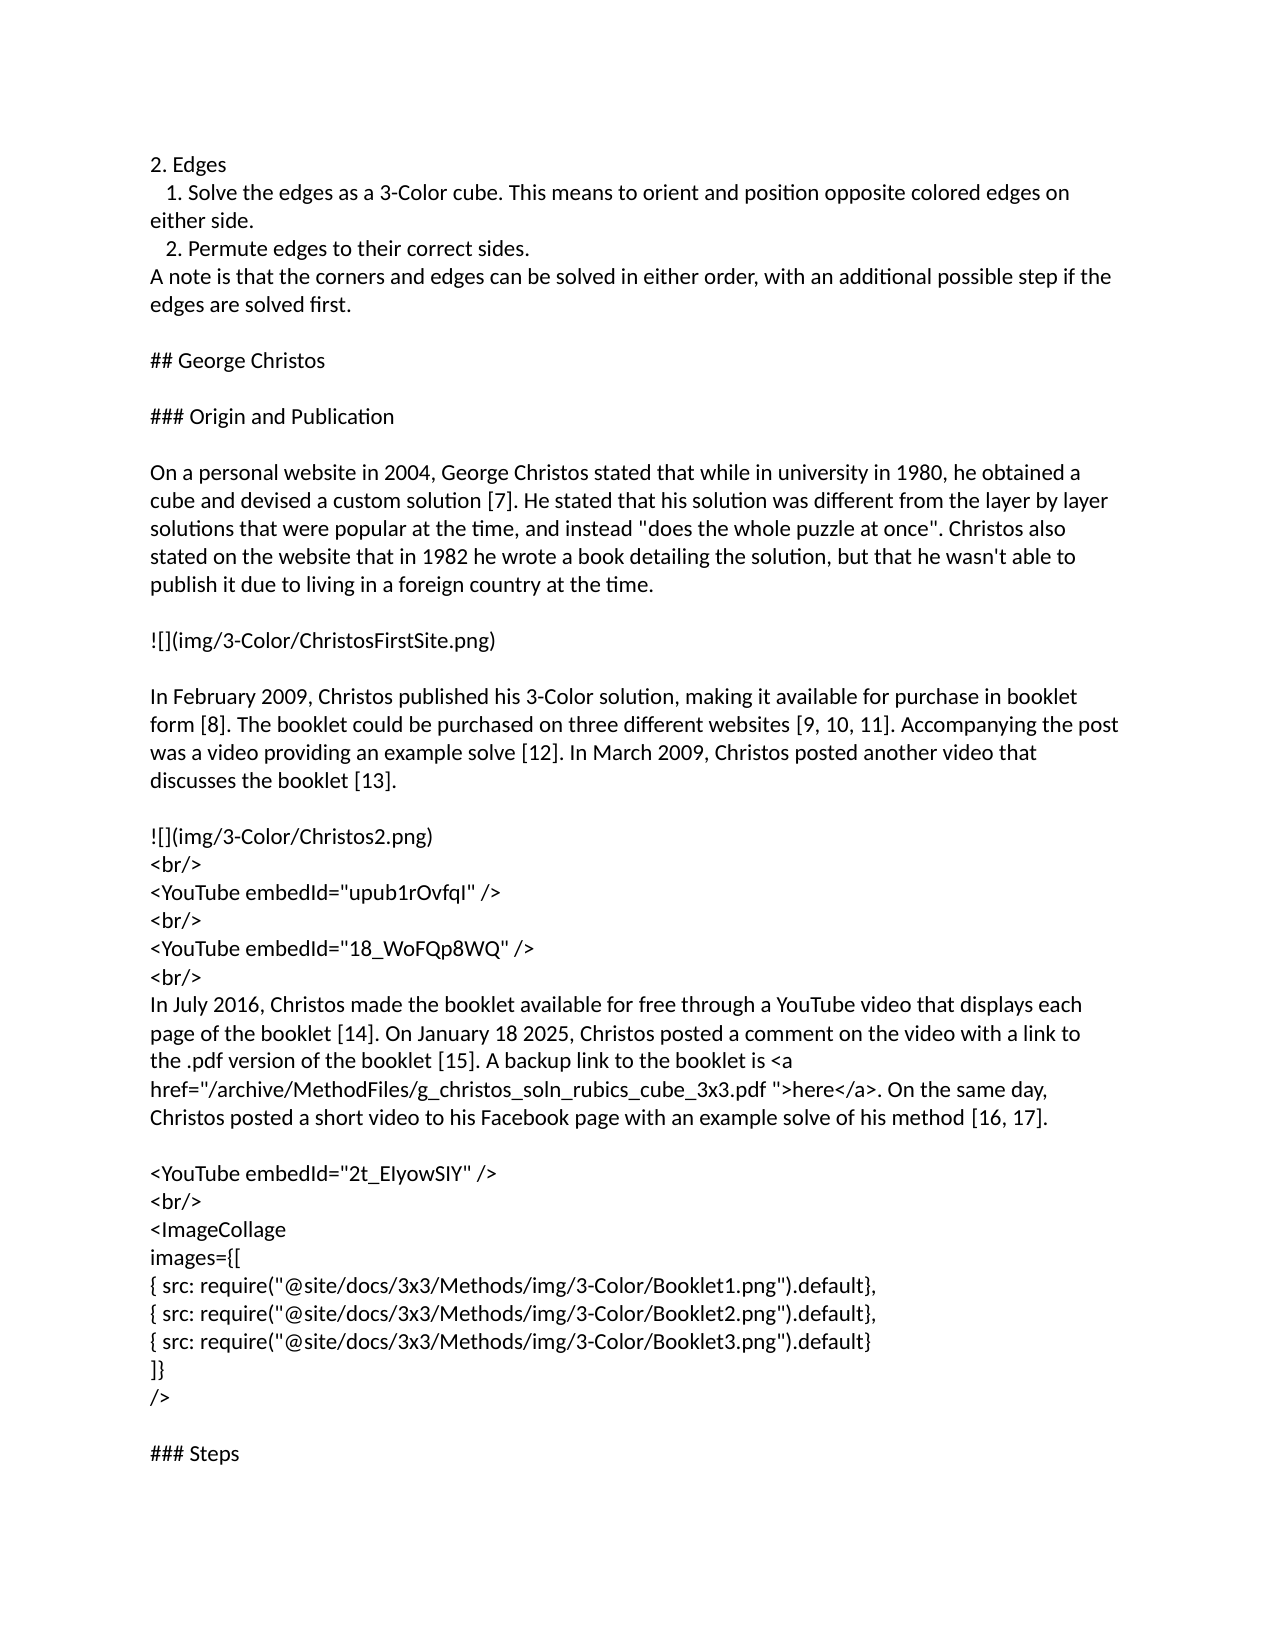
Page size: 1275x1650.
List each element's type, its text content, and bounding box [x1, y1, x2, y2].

text <br/> [150, 963, 1125, 991]
text ## George Christos [150, 346, 1125, 374]
text <br/> [150, 851, 1125, 878]
text 2. Permute edges to their correct sides. [150, 234, 1125, 262]
text { src: require("@site/docs/3x3/Methods/img/3-Color/Booklet2.png").default}, [150, 1299, 1125, 1327]
text ![](img/3-Color/Christos2.png) [150, 822, 1125, 851]
text <YouTube embedId="18_WoFQp8WQ" /> [150, 934, 1125, 963]
text 1. Solve the edges as a 3-Color cube. This means to orient and position opposite colored edges on either side. [150, 178, 1125, 234]
text 2. Edges [150, 150, 1125, 178]
text <br/> [150, 907, 1125, 934]
text { src: require("@site/docs/3x3/Methods/img/3-Color/Booklet1.png").default}, [150, 1271, 1125, 1299]
text { src: require("@site/docs/3x3/Methods/img/3-Color/Booklet3.png").default} [150, 1327, 1125, 1355]
text In July 2016, Christos made the booklet available for free through a YouTube video that displays each page of the booklet. On January 18 2025, Christos posted a comment on the video with a link to the .pdf version of the booklet. A backup link to the booklet is <a href="/archive/MethodFiles/g_christos_soln_rubics_cube_3x3.pdf ">here</a>. On the same day, Christos posted a short video to his Facebook page with an example solve of his method. [150, 991, 1125, 1131]
text ### Origin and Publication [150, 402, 1125, 430]
text <YouTube embedId="upub1rOvfqI" /> [150, 878, 1125, 907]
text ]} [150, 1355, 1125, 1383]
text <ImageCollage [150, 1215, 1125, 1243]
text /> [150, 1383, 1125, 1411]
text A note is that the corners and edges can be solved in either order, with an additional possible step if the edges are solved first. [150, 262, 1125, 318]
text <YouTube embedId="2t_EIyowSIY" /> [150, 1159, 1125, 1187]
text ### Steps [150, 1439, 1125, 1467]
text images={[ [150, 1243, 1125, 1271]
text In February 2009, Christos published his 3-Color solution, making it available for purchase in booklet form. The booklet could be purchased on three different websites. Accompanying the post was a video providing an example solve. In March 2009, Christos posted another video that discusses the booklet. [150, 682, 1125, 794]
text <br/> [150, 1187, 1125, 1215]
text On a personal website in 2004, George Christos stated that while in university in 1980, he obtained a cube and devised a custom solution. He stated that his solution was different from the layer by layer solutions that were popular at the time, and instead "does the whole puzzle at once". Christos also stated on the website that in 1982 he wrote a book detailing the solution, but that he wasn't able to publish it due to living in a foreign country at the time. [150, 458, 1125, 598]
text ![](img/3-Color/ChristosFirstSite.png) [150, 626, 1125, 654]
